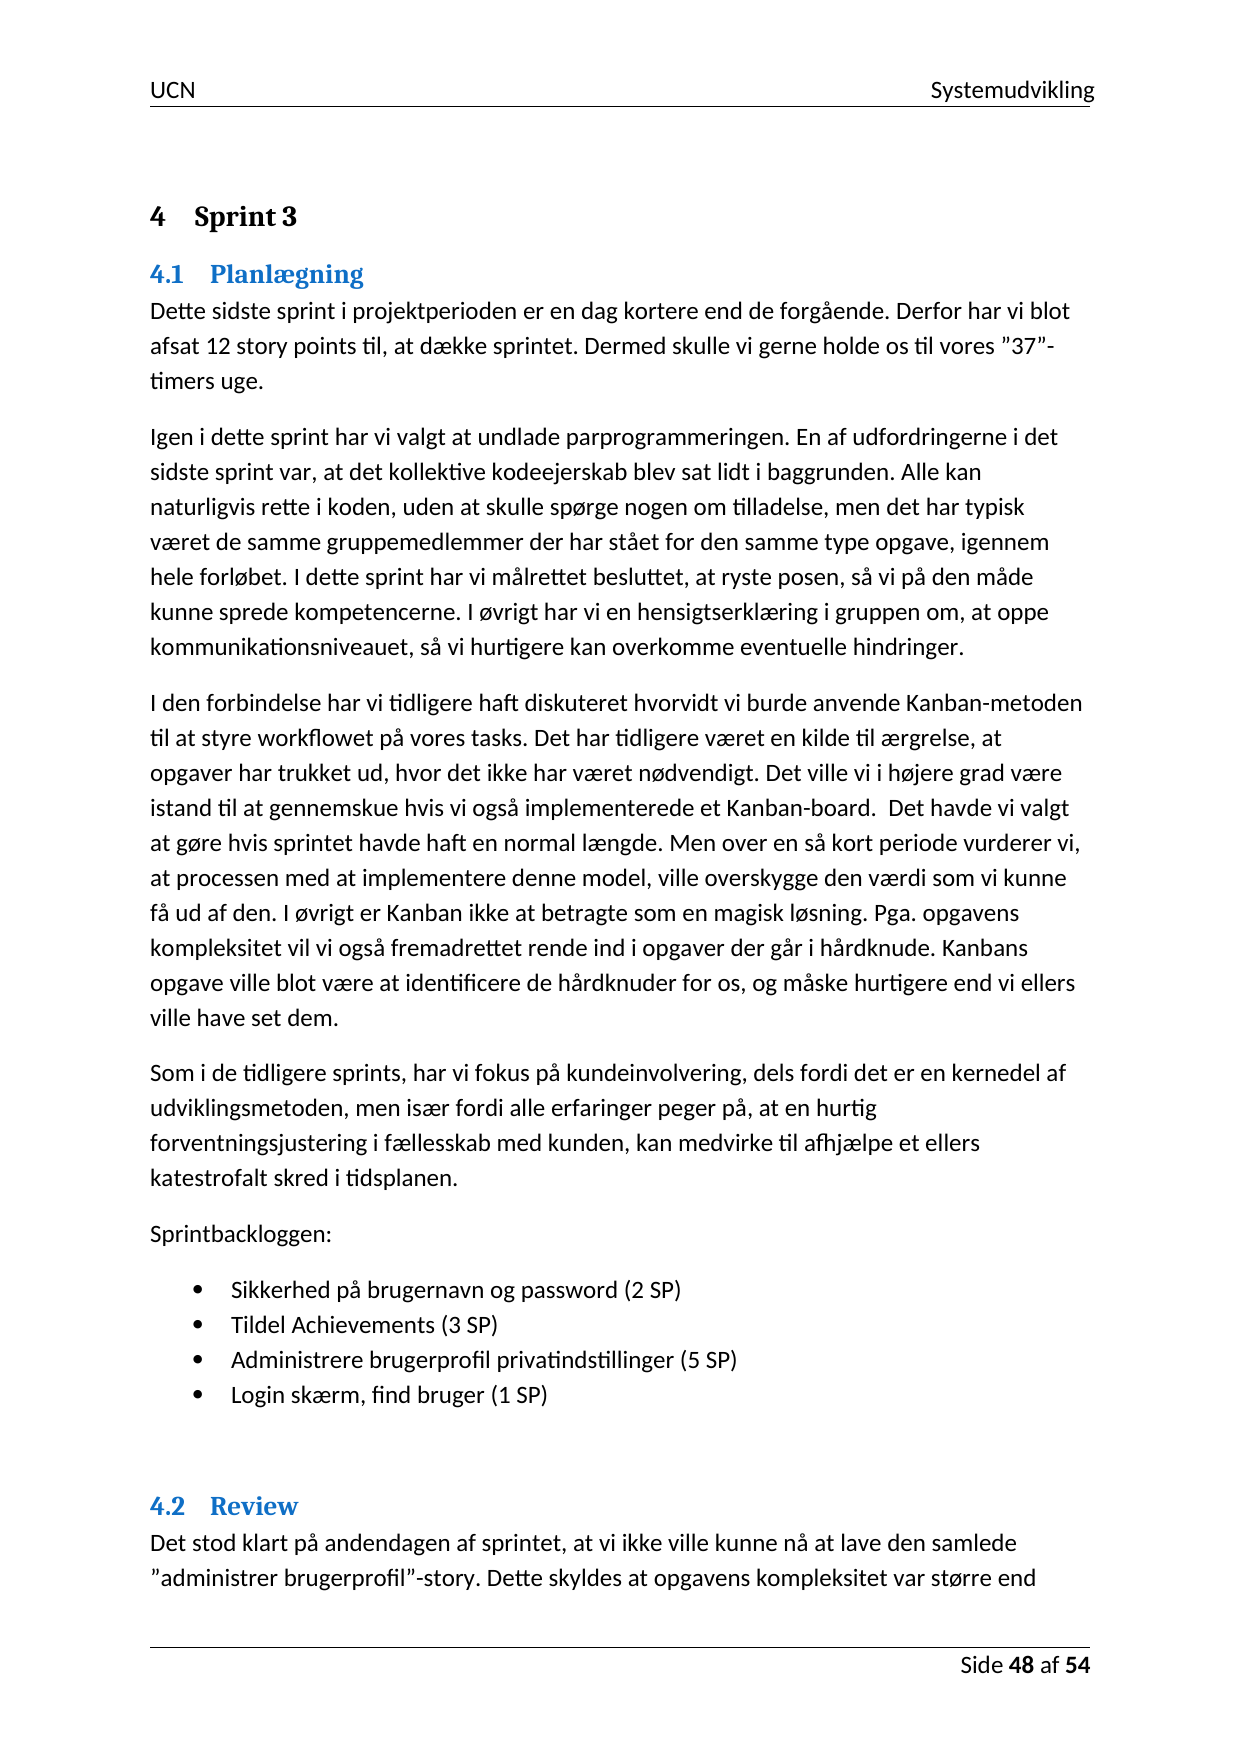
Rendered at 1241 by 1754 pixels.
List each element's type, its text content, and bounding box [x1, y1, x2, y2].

text Dette sidste sprint i projektperioden er en dag kortere end de forgående. Derfor har vi blot afsat 12 story points til, at dække sprintet. Dermed skulle vi gerne holde os til vores ”37”-timers uge. [150, 295, 1090, 396]
subtitle Sprint 3 [150, 200, 1090, 233]
list Tildel Achievements (3 SP) [193, 1309, 1090, 1340]
subtitle Review [150, 1491, 1090, 1522]
list Login skærm, find bruger (1 SP) [193, 1379, 1090, 1410]
list Sikkerhed på brugernavn og password (2 SP) [193, 1274, 1090, 1305]
list Administrere brugerprofil privatindstillinger (5 SP) [193, 1344, 1090, 1375]
text I den forbindelse har vi tidligere haft diskuteret hvorvidt vi burde anvende Kanban-metoden til at styre workflowet på vores tasks. Det har tidligere været en kilde til ærgrelse, at opgaver har trukket ud, hvor det ikke har været nødvendigt. Det ville vi i højere grad være istand til at gennemskue hvis vi også implementerede et Kanban-board. Det havde vi valgt at gøre hvis sprintet havde haft en normal længde. Men over en så kort periode vurderer vi, at processen med at implementere denne model, ville overskygge den værdi som vi kunne få ud af den. I øvrigt er Kanban ikke at betragte som en magisk løsning. Pga. opgavens kompleksitet vil vi også fremadrettet rende ind i opgaver der går i hårdknude. Kanbans opgave ville blot være at identificere de hårdknuder for os, og måske hurtigere end vi ellers ville have set dem. [150, 687, 1090, 1032]
text Som i de tidligere sprints, har vi fokus på kundeinvolvering, dels fordi det er en kernedel af udviklingsmetoden, men især fordi alle erfaringer peger på, at en hurtig forventningsjustering i fællesskab med kunden, kan medvirke til afhjælpe et ellers katestrofalt skred i tidsplanen. [150, 1058, 1090, 1193]
subtitle Planlægning [150, 259, 1090, 291]
text Igen i dette sprint har vi valgt at undlade parprogrammeringen. En af udfordringerne i det sidste sprint var, at det kollektive kodeejerskab blev sat lidt i baggrunden. Alle kan naturligvis rette i koden, uden at skulle spørge nogen om tilladelse, men det har typisk været de samme gruppemedlemmer der har stået for den samme type opgave, igennem hele forløbet. I dette sprint har vi målrettet besluttet, at ryste posen, så vi på den måde kunne sprede kompetencerne. I øvrigt har vi en hensigtserklæring i gruppen om, at oppe kommunikationsniveauet, så vi hurtigere kan overkomme eventuelle hindringer. [150, 421, 1090, 661]
text Sprintbackloggen: [150, 1218, 1090, 1249]
